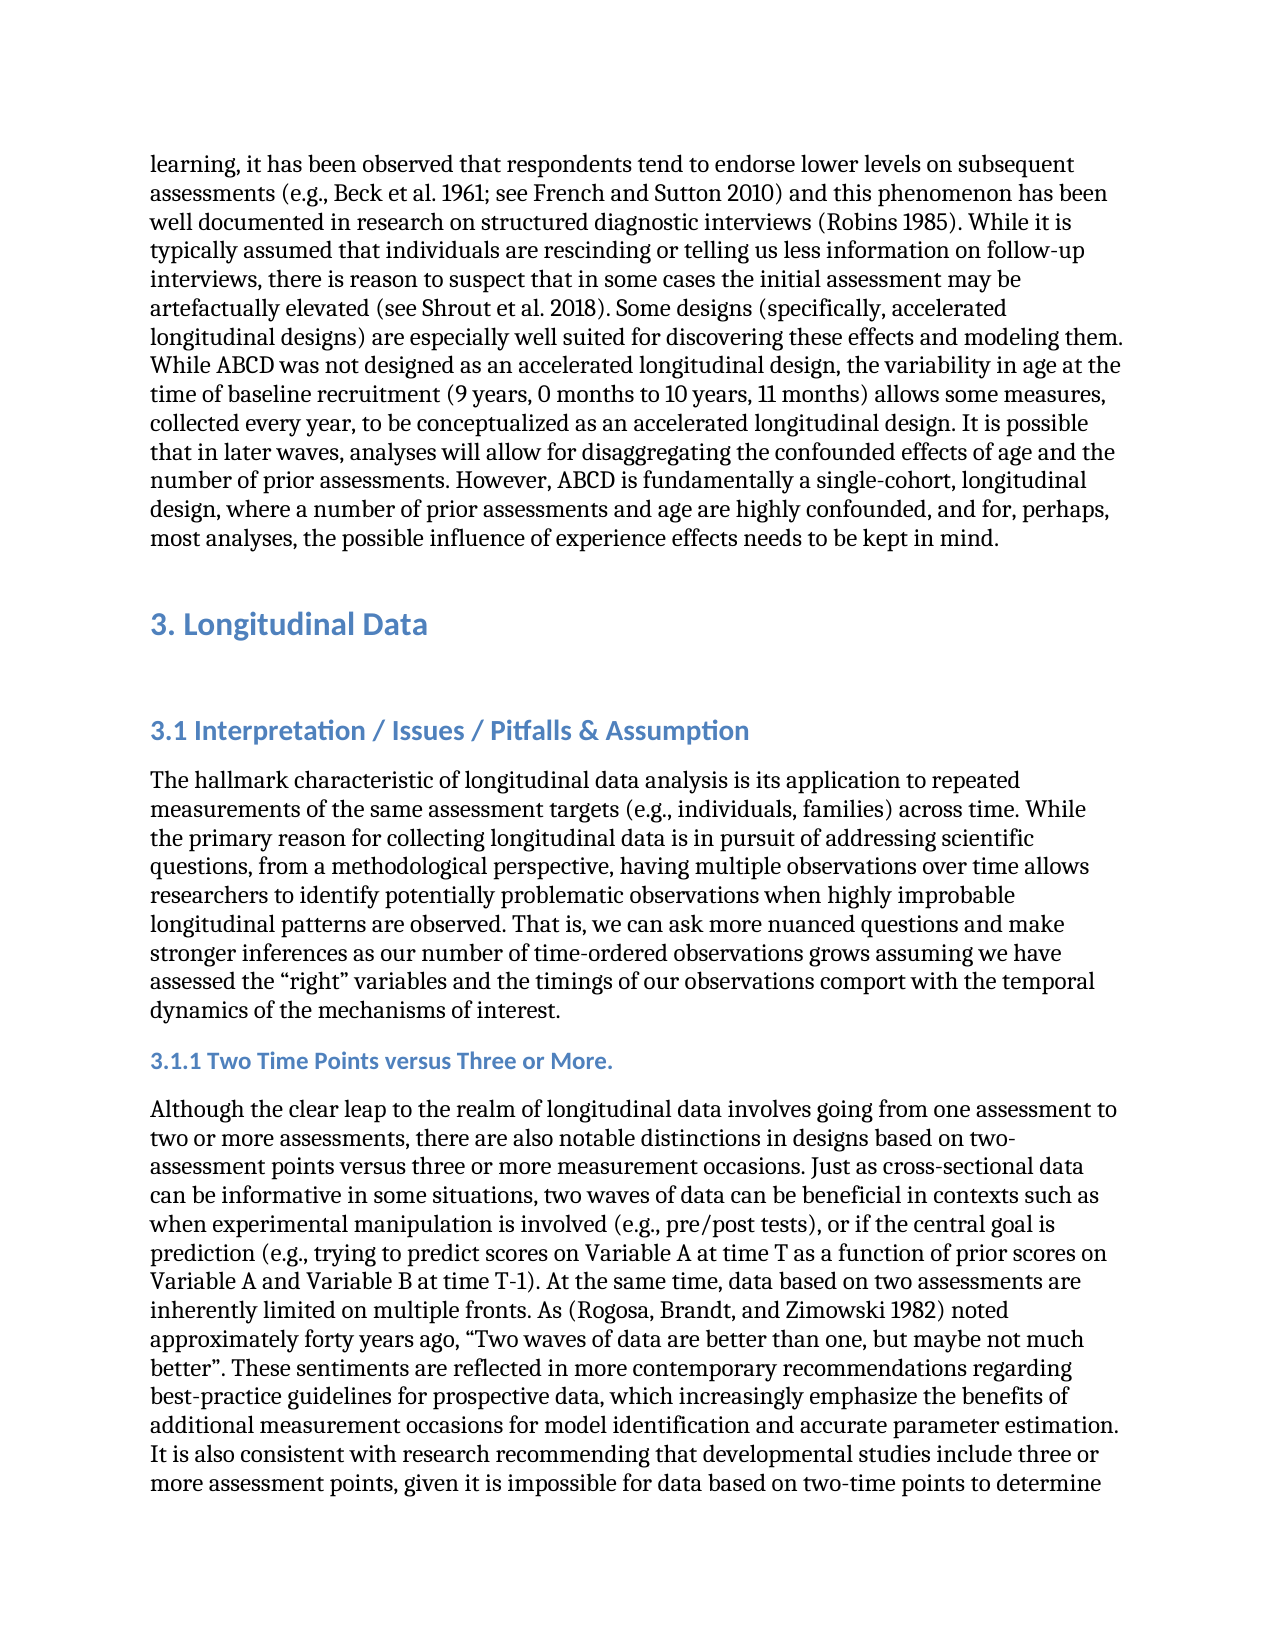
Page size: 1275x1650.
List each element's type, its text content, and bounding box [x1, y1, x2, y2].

text The hallmark characteristic of longitudinal data analysis is its application to repeated measurements of the same assessment targets (e.g., individuals, families) across time. While the primary reason for collecting longitudinal data is in pursuit of addressing scientific questions, from a methodological perspective, having multiple observations over time allows researchers to identify potentially problematic observations when highly improbable longitudinal patterns are observed. That is, we can ask more nuanced questions and make stronger inferences as our number of time-ordered observations grows assuming we have assessed the “right” variables and the timings of our observations comport with the temporal dynamics of the mechanisms of interest. [150, 766, 1125, 1025]
subtitle 3. Longitudinal Data [150, 602, 1125, 643]
subtitle 3.1.1 Two Time Points versus Three or More. [150, 1046, 1125, 1076]
subtitle 3.1 Interpretation / Issues / Pitfalls & Assumption [150, 712, 1125, 747]
